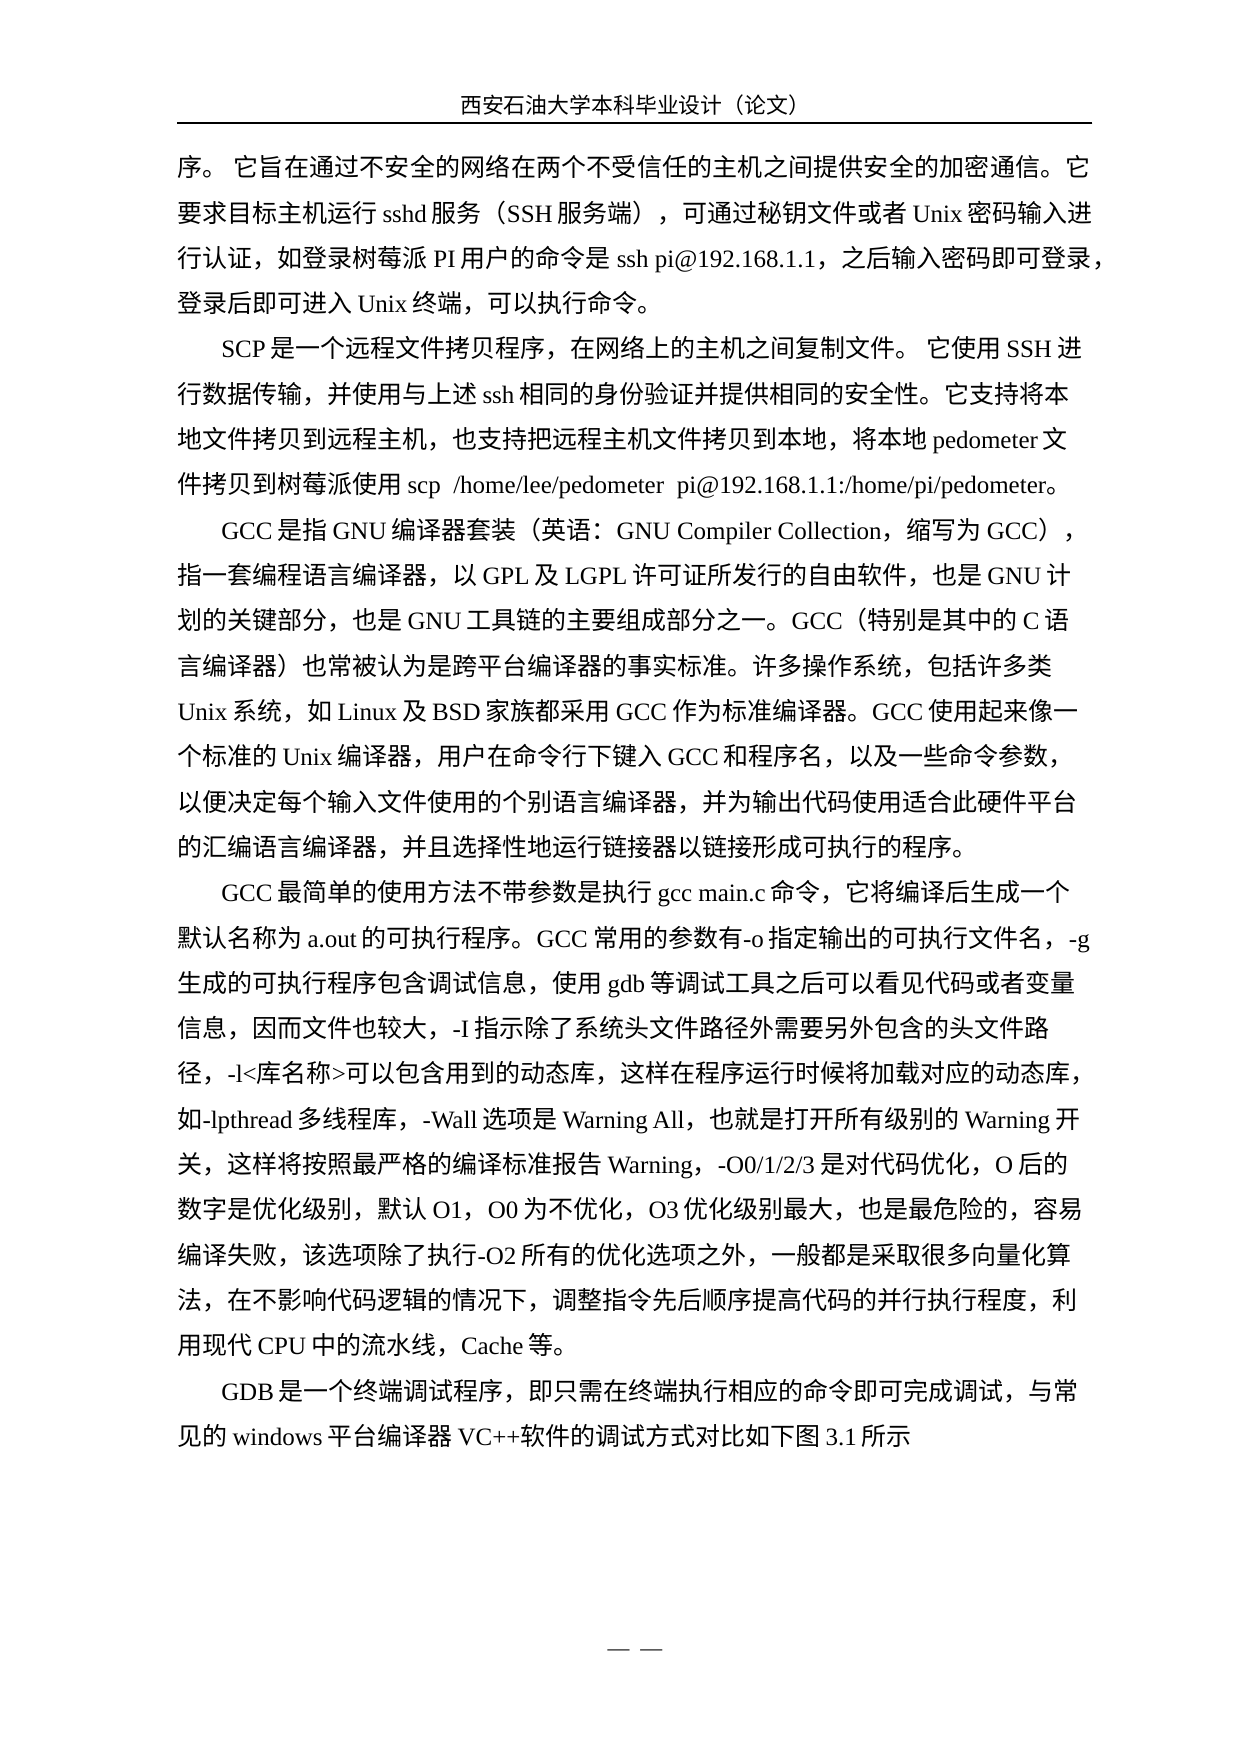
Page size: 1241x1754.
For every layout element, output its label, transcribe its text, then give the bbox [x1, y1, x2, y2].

text GDB是一个终端调试程序，即只需在终端执行相应的命令即可完成调试，与常见的windows平台编译器VC++软件的调试方式对比如下图3.1所示 [177, 1371, 1092, 1453]
text SCP是一个远程文件拷贝程序，在网络上的主机之间复制文件。 它使用SSH进行数据传输，并使用与上述ssh相同的身份验证并提供相同的安全性。它支持将本地文件拷贝到远程主机，也支持把远程主机文件拷贝到本地，将本地pedometer文件拷贝到树莓派使用scp /home/lee/pedometer pi@192.168.1.1:/home/pi/pedometer。 [177, 329, 1092, 501]
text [177, 148, 1092, 320]
text GCC是指GNU编译器套装（英语：GNU Compiler Collection，缩写为GCC），指一套编程语言编译器，以GPL及LGPL许可证所发行的自由软件，也是GNU计划的关键部分，也是GNU工具链的主要组成部分之一。GCC（特别是其中的C语言编译器）也常被认为是跨平台编译器的事实标准。许多操作系统，包括许多类Unix系统，如Linux及BSD家族都采用GCC作为标准编译器。GCC使用起来像一个标准的Unix编译器，用户在命令行下键入GCC和程序名，以及一些命令参数，以便决定每个输入文件使用的个别语言编译器，并为输出代码使用适合此硬件平台的汇编语言编译器，并且选择性地运行链接器以链接形成可执行的程序。 [177, 510, 1092, 864]
text GCC最简单的使用方法不带参数是执行gcc main.c命令，它将编译后生成一个默认名称为a.out的可执行程序。GCC常用的参数有-o指定输出的可执行文件名，-g生成的可执行程序包含调试信息，使用gdb等调试工具之后可以看见代码或者变量信息，因而文件也较大，-I指示除了系统头文件路径外需要另外包含的头文件路径，-l<库名称>可以包含用到的动态库，这样在程序运行时候将加载对应的动态库，如-lpthread多线程库，-Wall选项是Warning All，也就是打开所有级别的Warning开关，这样将按照最严格的编译标准报告Warning，-O0/1/2/3是对代码优化，O后的数字是优化级别，默认O1，O0为不优化，O3优化级别最大，也是最危险的，容易编译失败，该选项除了执行-O2所有的优化选项之外，一般都是采取很多向量化算法，在不影响代码逻辑的情况下，调整指令先后顺序提高代码的并行执行程度，利用现代CPU中的流水线，Cache等。 [177, 873, 1092, 1362]
